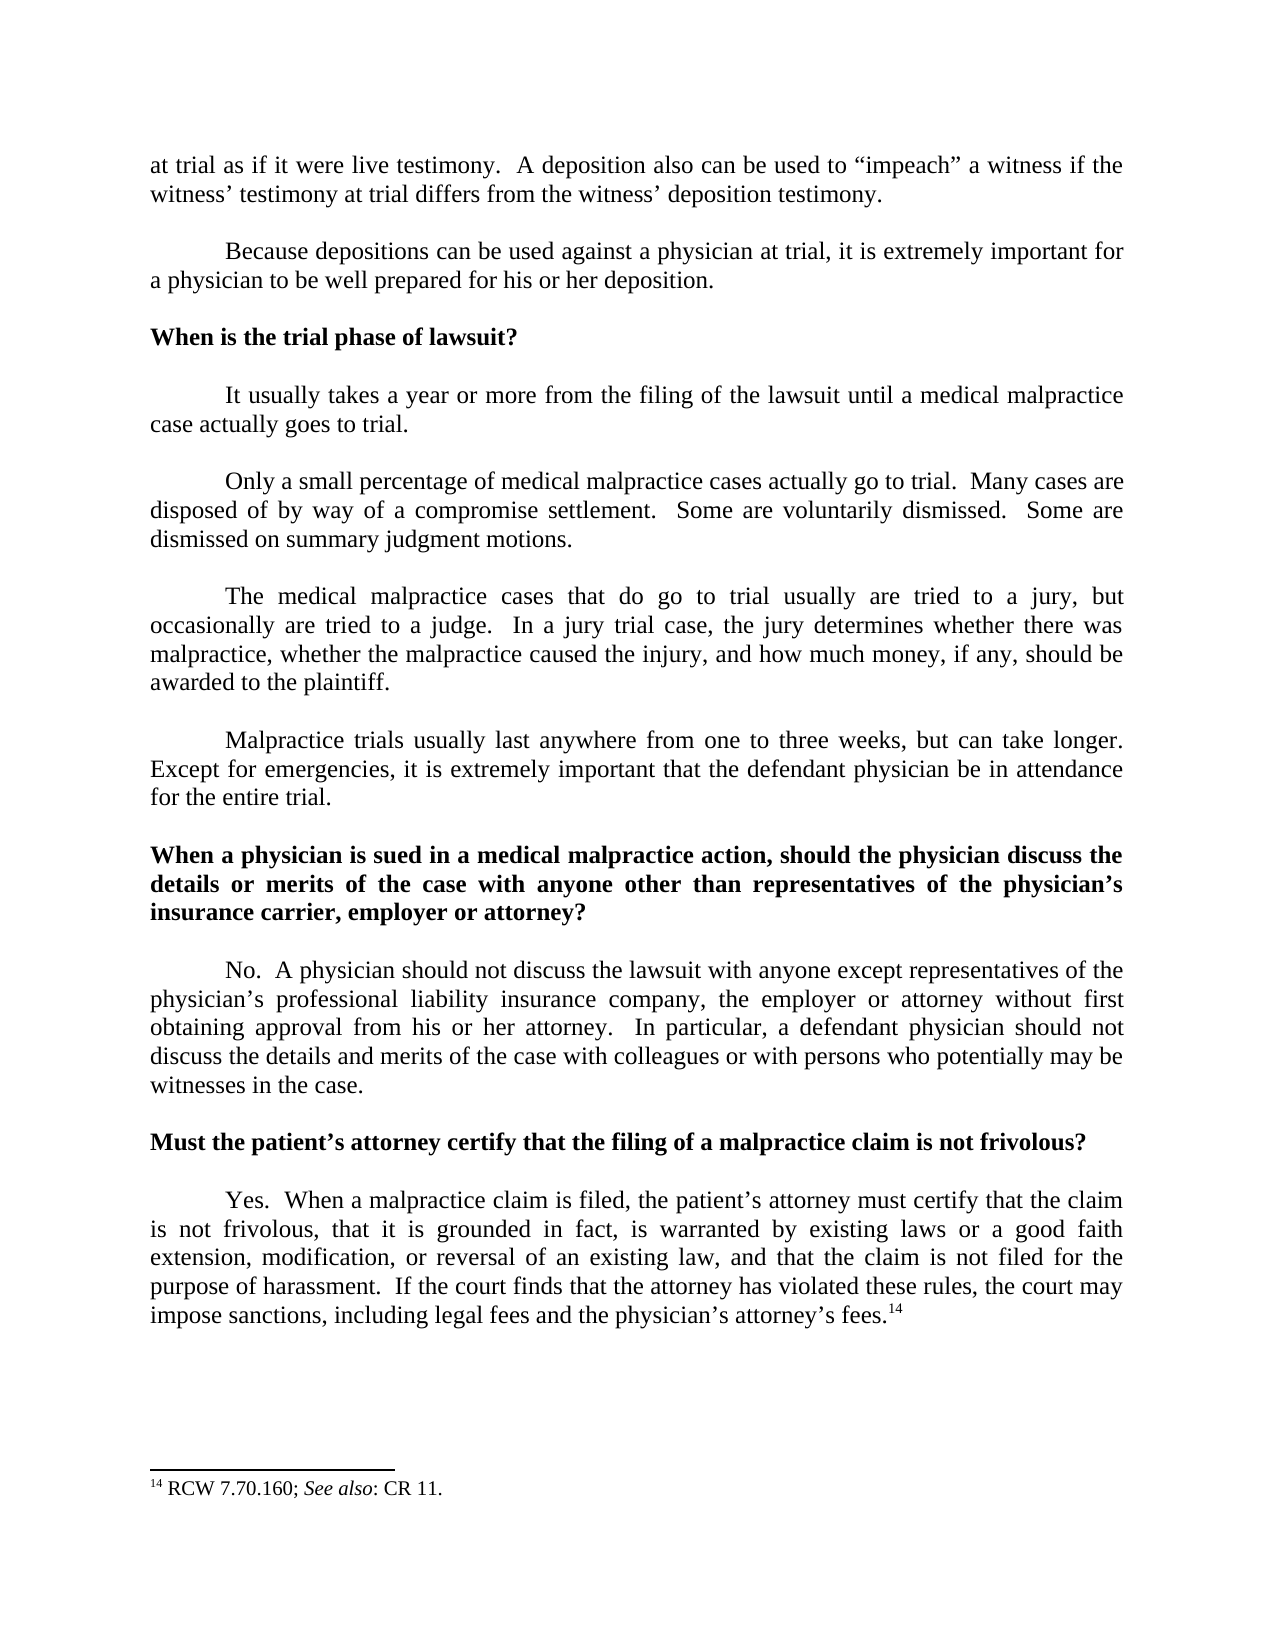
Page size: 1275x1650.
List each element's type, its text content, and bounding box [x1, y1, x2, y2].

subtitle When a physician is sued in a medical malpractice action, should the physician discuss the details or merits of the case with anyone other than representatives of the physician’s insurance carrier, employer or attorney? [150, 840, 1125, 926]
text No. A physician should not discuss the lawsuit with anyone except representatives of the physician’s professional liability insurance company, the employer or attorney without first obtaining approval from his or her attorney. In particular, a defendant physician should not discuss the details and merits of the case with colleagues or with persons who potentially may be witnesses in the case. [150, 955, 1125, 1099]
text It usually takes a year or more from the filing of the lawsuit until a medical malpractice case actually goes to trial. [150, 380, 1125, 437]
text Only a small percentage of medical malpractice cases actually go to trial. Many cases are disposed of by way of a compromise settlement. Some are voluntarily dismissed. Some are dismissed on summary judgment motions. [150, 466, 1125, 552]
text Because depositions can be used against a physician at trial, it is extremely important for a physician to be well prepared for his or her deposition. [150, 236, 1125, 294]
subtitle When is the trial phase of lawsuit? [150, 322, 1125, 351]
text The medical malpractice cases that do go to trial usually are tried to a jury, but occasionally are tried to a judge. In a jury trial case, the jury determines whether there was malpractice, whether the malpractice caused the injury, and how much money, if any, should be awarded to the plaintiff. [150, 581, 1125, 696]
text Malpractice trials usually last anywhere from one to three weeks, but can take longer. Except for emergencies, it is extremely important that the defendant physician be in attendance for the entire trial. [150, 725, 1125, 811]
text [150, 150, 1125, 207]
text Yes. When a malpractice claim is filed, the patient’s attorney must certify that the claim is not frivolous, that it is grounded in fact, is warranted by existing laws or a good faith extension, modification, or reversal of an existing law, and that the claim is not filed for the purpose of harassment. If the court finds that the attorney has violated these rules, the court may impose sanctions, including legal fees and the physician’s attorney’s fees. [150, 1185, 1125, 1329]
text Must the patient’s attorney certify that the filing of a malpractice claim is not frivolous? [150, 1127, 1125, 1156]
